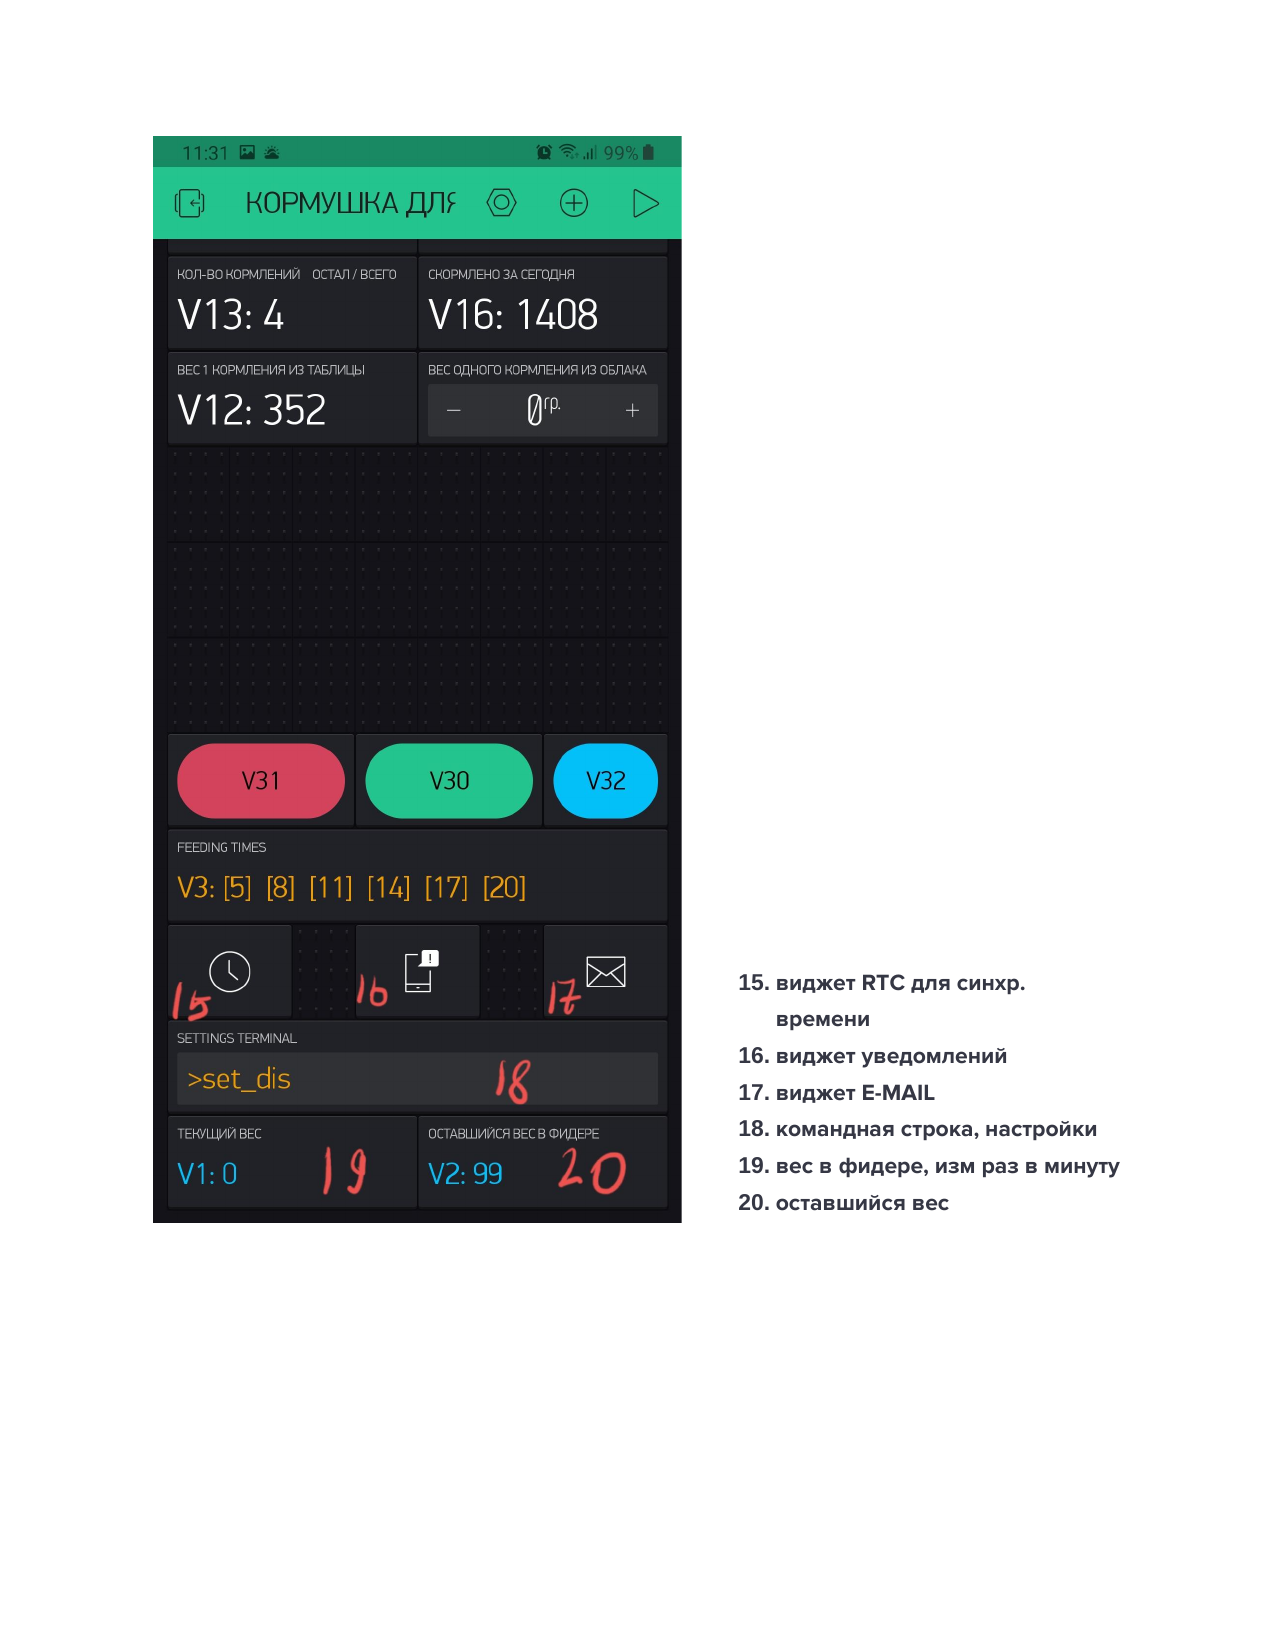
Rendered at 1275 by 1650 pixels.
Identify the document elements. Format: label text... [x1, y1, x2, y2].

list командная строка, настройки [682, 1115, 1125, 1143]
list вес в фидере, изм раз в минуту [682, 1152, 1125, 1180]
list виджет уведомлений [682, 1042, 1125, 1070]
list виджет E-MAIL [682, 1078, 1125, 1107]
list оставшийся вес [682, 1189, 1125, 1217]
picture [153, 136, 682, 1223]
list виджет RTC для синхр. времени [682, 969, 1125, 1033]
